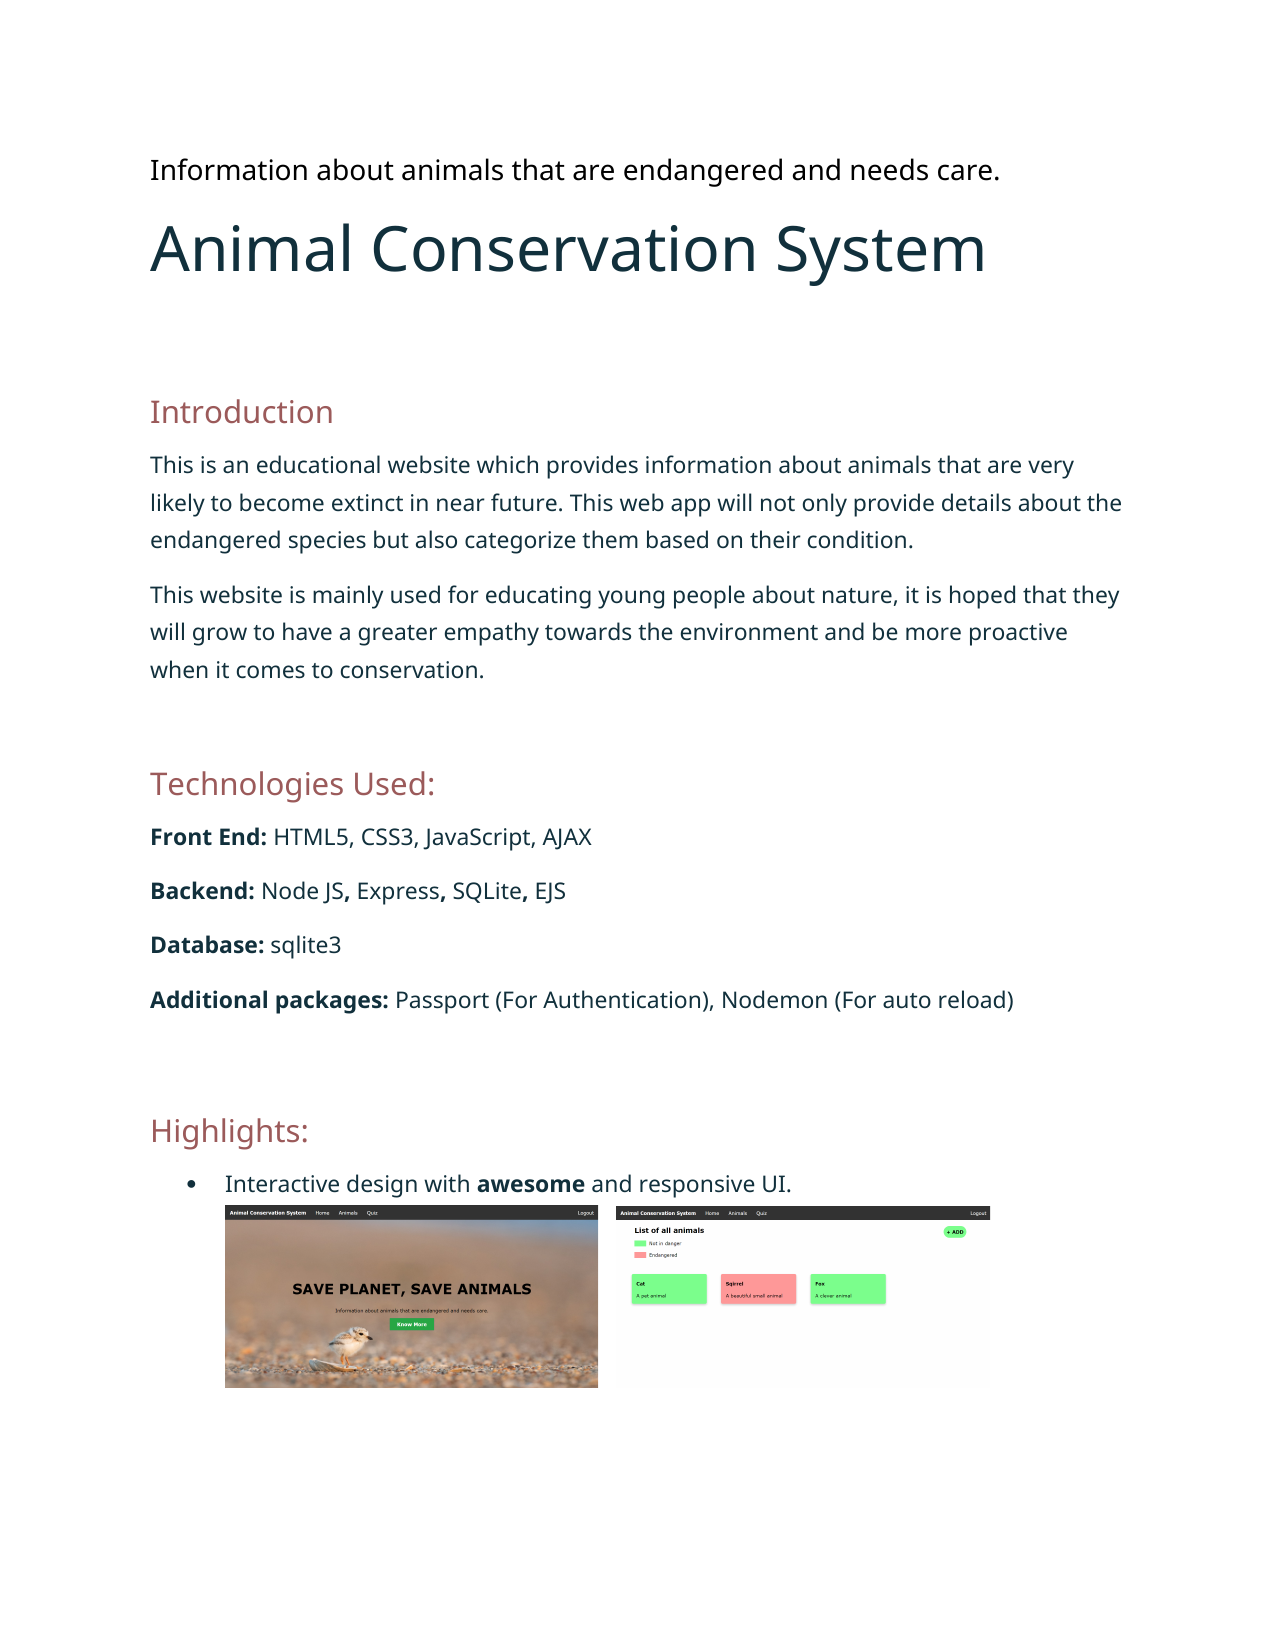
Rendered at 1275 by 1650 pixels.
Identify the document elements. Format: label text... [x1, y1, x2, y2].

subtitle Technologies Used: [150, 762, 1125, 804]
text Front End: HTML5, CSS3, JavaScript, AJAX [150, 821, 1125, 852]
text This is an educational website which provides information about animals that are very likely to become extinct in near future. This web app will not only provide details about the endangered species but also categorize them based on their condition. [150, 449, 1125, 556]
text Backend: Node JS, Express, SQLite, EJS [150, 875, 1125, 907]
subtitle Information about animals that are endangered and needs care. [150, 150, 1125, 188]
picture [225, 1205, 599, 1388]
text Additional packages: Passport (For Authentication), Nodemon (For auto reload) [150, 984, 1125, 1015]
subtitle Introduction [150, 390, 1125, 433]
subtitle Highlights: [150, 1109, 1125, 1151]
list Interactive design with awesome and responsive UI. [187, 1168, 1125, 1199]
title Animal Conservation System [150, 205, 1125, 290]
text Database: sqlite3 [150, 929, 1125, 961]
text This website is mainly used for educating young people about nature, it is hoped that they will grow to have a greater empathy towards the environment and be more proactive when it comes to conservation. [150, 578, 1125, 722]
picture [616, 1206, 991, 1388]
